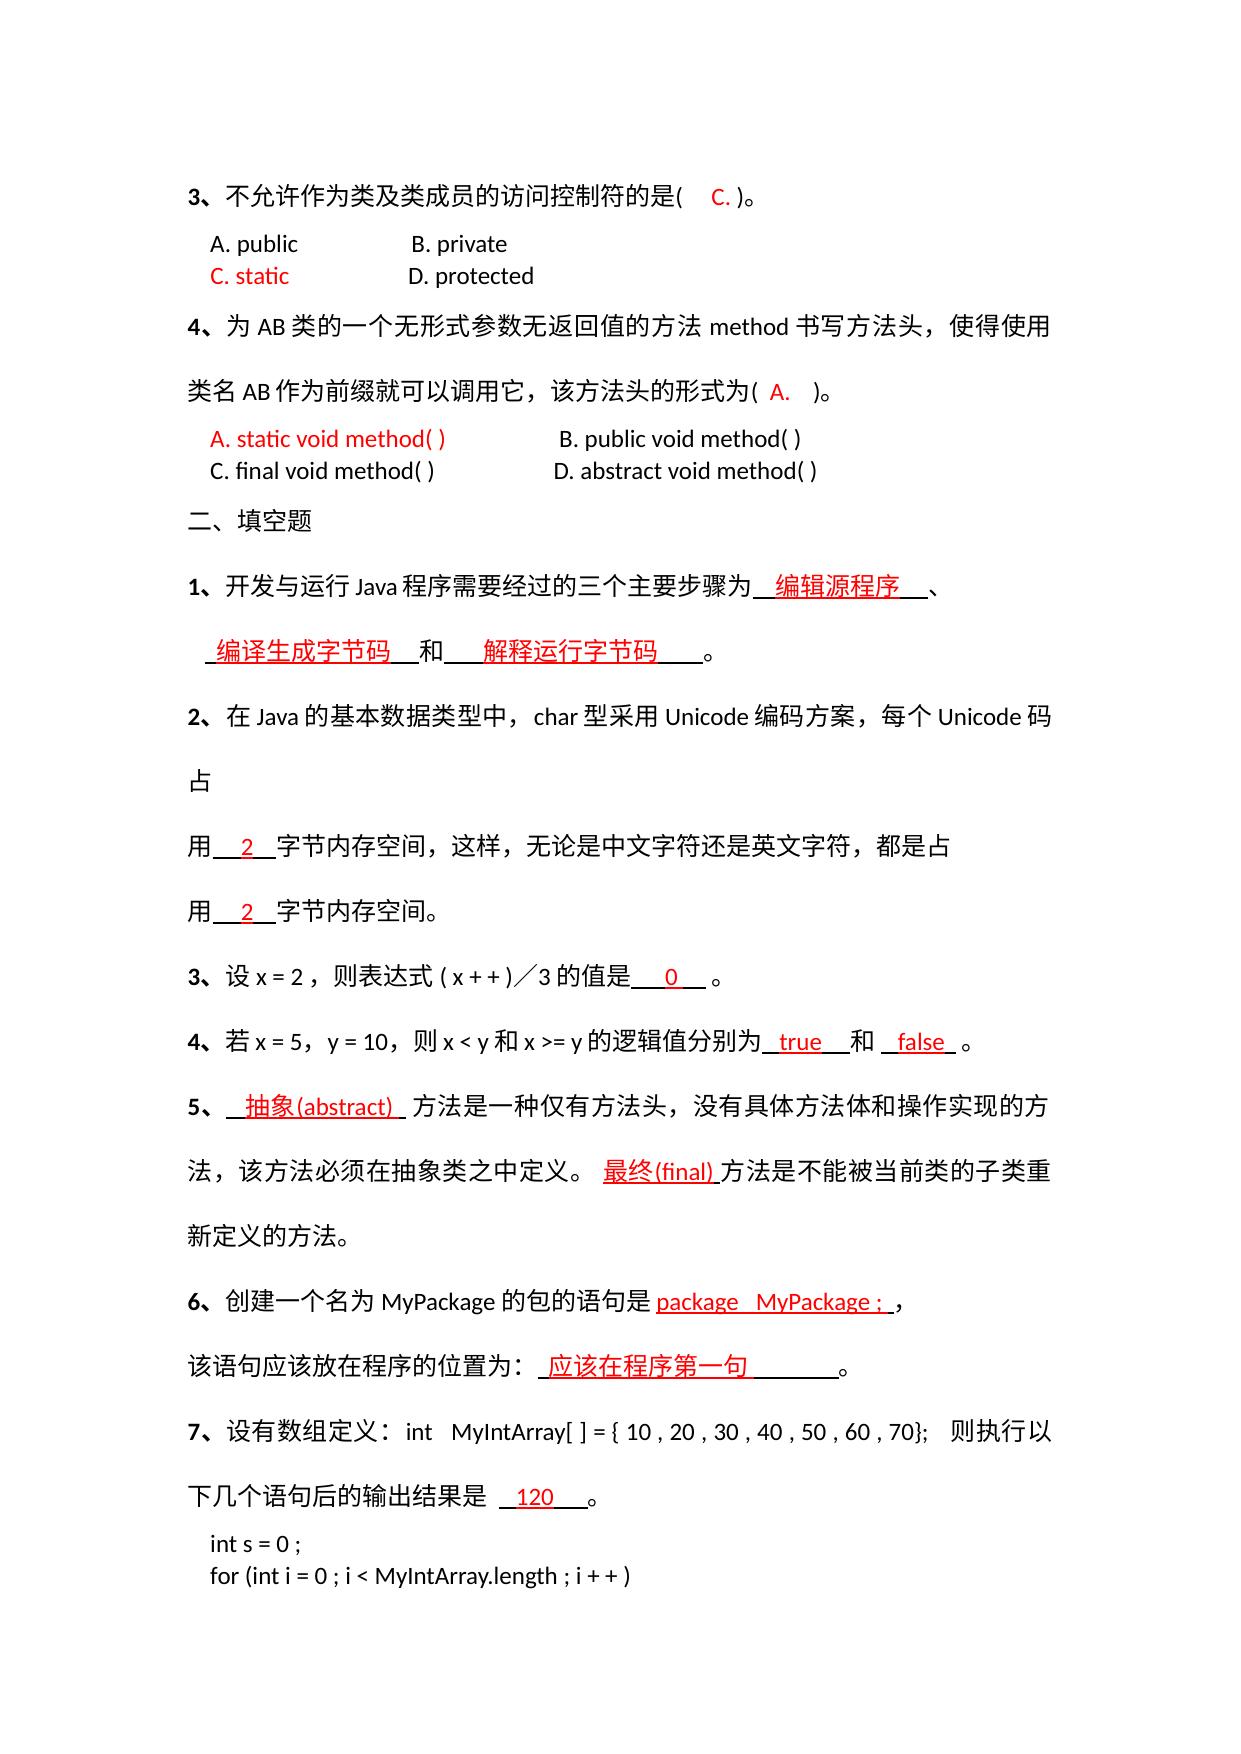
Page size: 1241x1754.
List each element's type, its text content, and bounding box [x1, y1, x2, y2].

text 2、在Java的基本数据类型中，char型采用Unicode编码方案，每个Unicode码占 [187, 682, 1053, 812]
text 该语句应该放在程序的位置为： 应该在程序第一句 。 [187, 1332, 1053, 1397]
text A. static void method( ) B. public void method( ) [187, 422, 1053, 454]
text 1、开发与运行Java程序需要经过的三个主要步骤为 编辑源程序 、 [187, 552, 1053, 617]
text 3、不允许作为类及类成员的访问控制符的是( C. )。 [187, 162, 1053, 227]
text C. final void method( ) D. abstract void method( ) [187, 454, 1053, 487]
text 7、设有数组定义：int MyIntArray[ ] = { 10 , 20 , 30 , 40 , 50 , 60 , 70}; 则执行以下几个语句后的输出结果是 120 。 [187, 1397, 1053, 1527]
text 用 2 字节内存空间。 [187, 877, 1053, 942]
text 3、设 x = 2 ，则表达式 ( x + + )／3 的值是 0 。 [187, 942, 1053, 1007]
text 二、填空题 [187, 487, 1053, 552]
text 6、创建一个名为 MyPackage 的包的语句是package MyPackage ; ， [187, 1267, 1053, 1332]
text for (int i = 0 ; i < MyIntArray.length ; i + + ) [187, 1559, 1053, 1592]
text int s = 0 ; [187, 1527, 1053, 1559]
text A. public B. private [187, 227, 1053, 259]
text 4、若x = 5，y = 10，则x < y和x >= y的逻辑值分别为 true 和 false 。 [187, 1007, 1053, 1072]
text 编译生成字节码 和 解释运行字节码 。 [187, 617, 1053, 682]
text 5、 抽象(abstract) 方法是一种仅有方法头，没有具体方法体和操作实现的方法，该方法必须在抽象类之中定义。 最终(final) 方法是不能被当前类的子类重新定义的方法。 [187, 1072, 1053, 1267]
text 用 2 字节内存空间，这样，无论是中文字符还是英文字符，都是占 [187, 812, 1053, 877]
text C. static D. protected [187, 259, 1053, 292]
text 4、为AB类的一个无形式参数无返回值的方法method书写方法头，使得使用类名AB作为前缀就可以调用它，该方法头的形式为( A. )。 [187, 292, 1053, 422]
